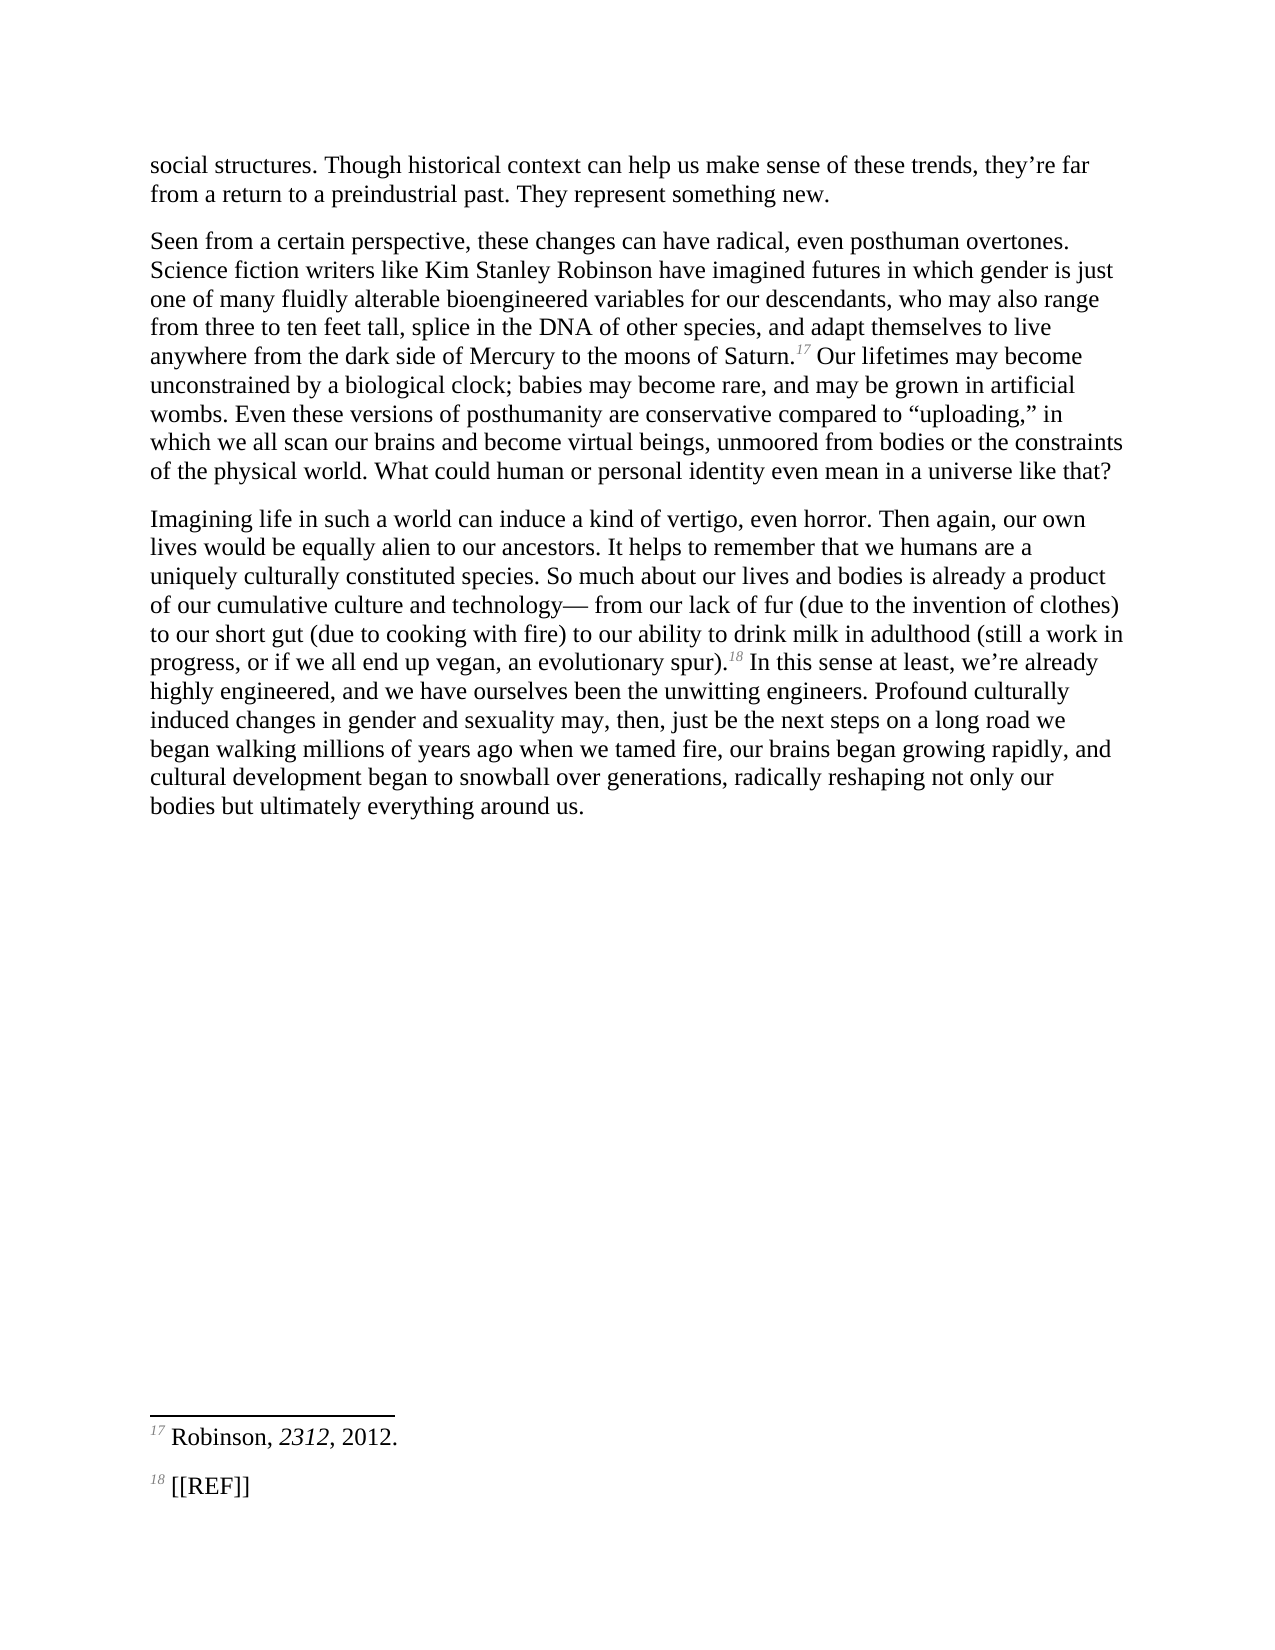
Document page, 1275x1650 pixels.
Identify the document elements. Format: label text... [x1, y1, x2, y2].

text Imagining life in such a world can induce a kind of vertigo, even horror. Then again, our own lives would be equally alien to our ancestors. It helps to remember that we humans are a uniquely culturally constituted species. So much about our lives and bodies is already a product of our cumulative culture and technology— from our lack of fur (due to the invention of clothes) to our short gut (due to cooking with fire) to our ability to drink milk in adulthood (still a work in progress, or if we all end up vegan, an evolutionary spur). In this sense at least, we’re already highly engineered, and we have ourselves been the unwitting engineers. Profound culturally induced changes in gender and sexuality may, then, just be the next steps on a long road we began walking millions of years ago when we tamed fire, our brains began growing rapidly, and cultural development began to snowball over generations, radically reshaping not only our bodies but ultimately everything around us. [150, 504, 1125, 820]
text Seen from a certain perspective, these changes can have radical, even posthuman overtones. Science fiction writers like Kim Stanley Robinson have imagined futures in which gender is just one of many fluidly alterable bioengineered variables for our descendants, who may also range from three to ten feet tall, splice in the DNA of other species, and adapt themselves to live anywhere from the dark side of Mercury to the moons of Saturn. Our lifetimes may become unconstrained by a biological clock; babies may become rare, and may be grown in artificial wombs. Even these versions of posthumanity are conservative compared to “uploading,” in which we all scan our brains and become virtual beings, unmoored from bodies or the constraints of the physical world. What could human or personal identity even mean in a universe like that? [150, 226, 1125, 485]
